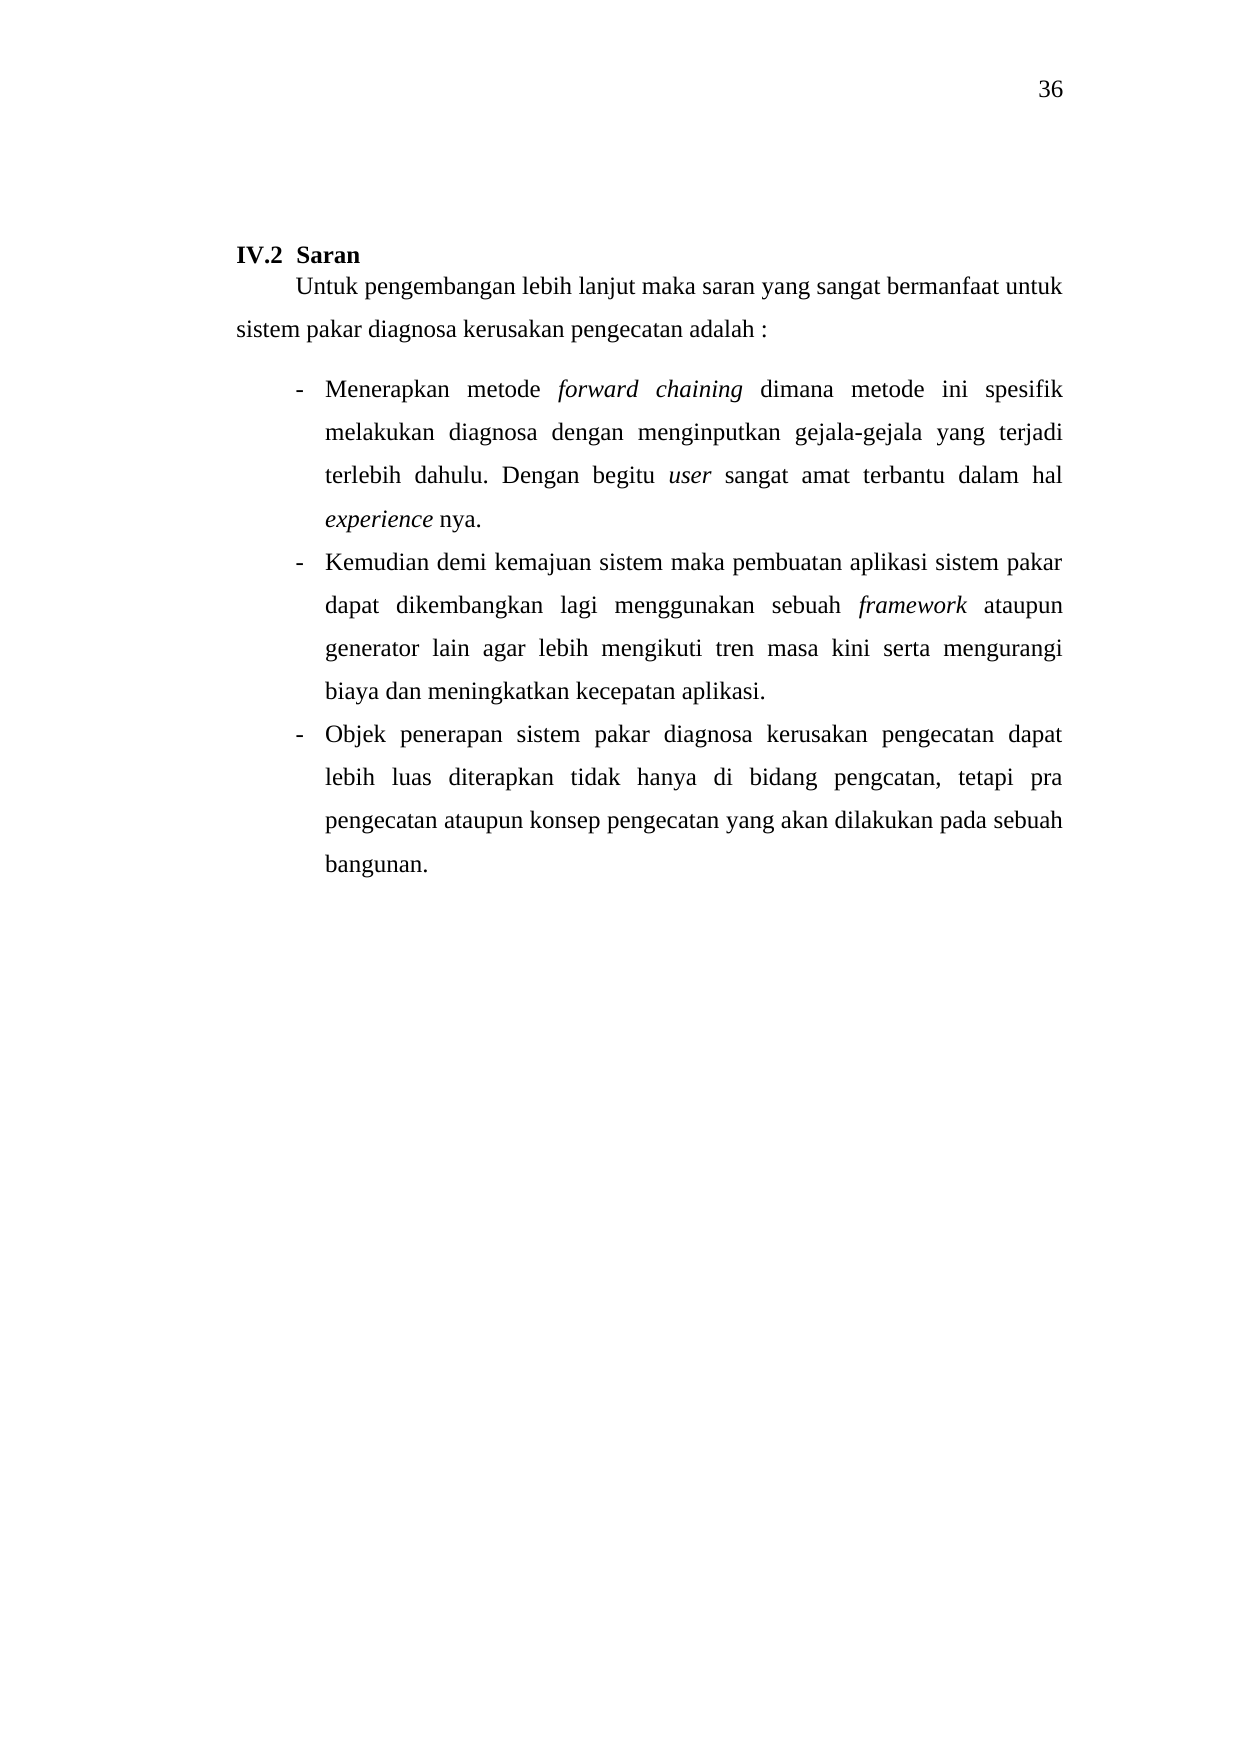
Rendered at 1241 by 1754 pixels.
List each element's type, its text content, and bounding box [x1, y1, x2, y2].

list Objek penerapan sistem pakar diagnosa kerusakan pengecatan dapat lebih luas diterapkan tidak hanya di bidang pengcatan, tetapi pra pengecatan ataupun konsep pengecatan yang akan dilakukan pada sebuah bangunan. [295, 719, 1063, 877]
subtitle Saran [236, 240, 1063, 269]
list Kemudian demi kemajuan sistem maka pembuatan aplikasi sistem pakar dapat dikembangkan lagi menggunakan sebuah framework ataupun generator lain agar lebih mengikuti tren masa kini serta mengurangi biaya dan meningkatkan kecepatan aplikasi. [295, 547, 1063, 705]
list Menerapkan metode forward chaining dimana metode ini spesifik melakukan diagnosa dengan menginputkan gejala-gejala yang terjadi terlebih dahulu. Dengan begitu user sangat amat terbantu dalam hal experience nya. [295, 374, 1063, 532]
text Untuk pengembangan lebih lanjut maka saran yang sangat bermanfaat untuk sistem pakar diagnosa kerusakan pengecatan adalah : [236, 271, 1063, 343]
